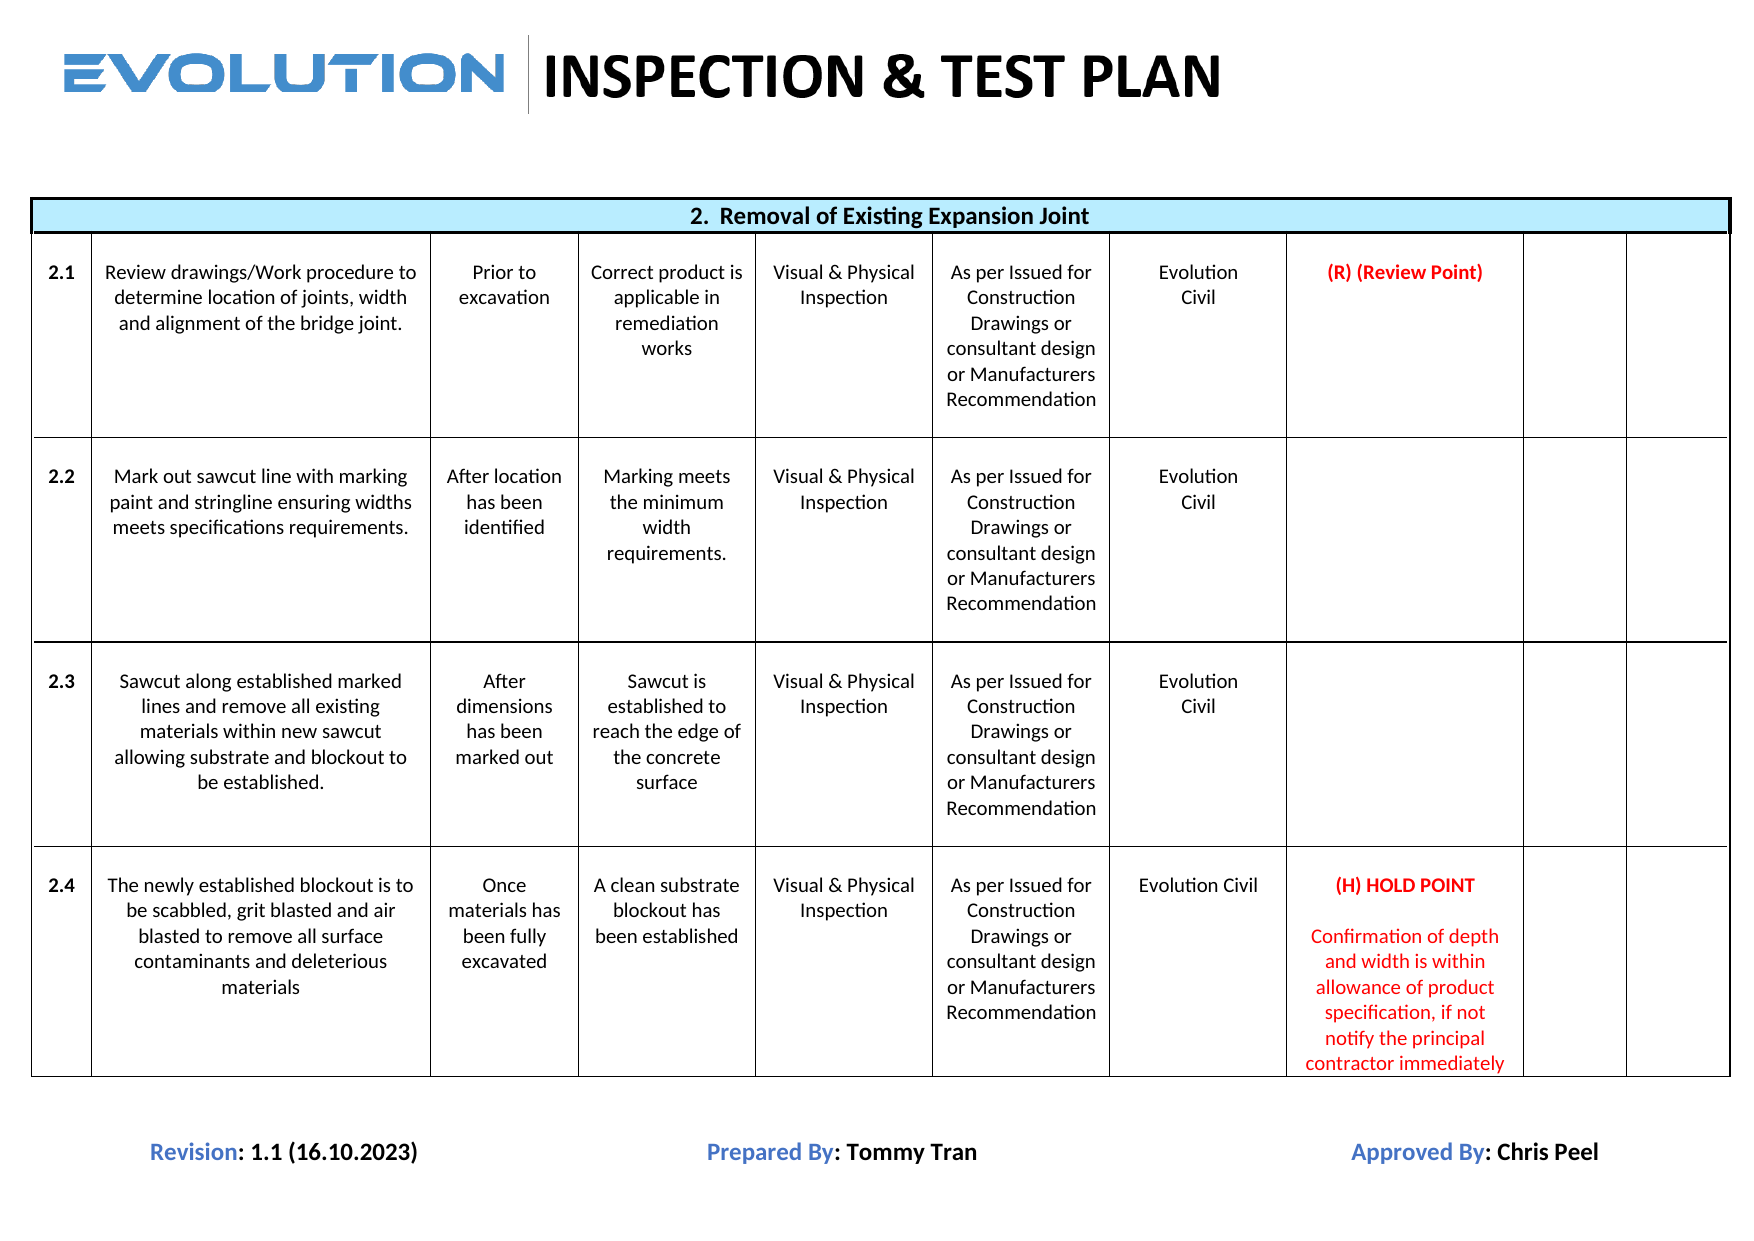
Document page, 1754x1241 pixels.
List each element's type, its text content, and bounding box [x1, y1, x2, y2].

table_cell 2.1 [32, 231, 91, 437]
table_cell Visual & Physical Inspection [756, 643, 932, 846]
table_cell [1524, 847, 1626, 1076]
table_cell Prior to excavation [431, 234, 578, 437]
table_cell Evolution Civil [1110, 234, 1286, 437]
table_cell As per Issued for Construction Drawings or consultant design or Manufacturers Recommendation [933, 847, 1109, 1076]
table_cell [1627, 437, 1729, 641]
table_header Removal of Existing Expansion Joint [33, 200, 1728, 231]
table_cell 2.2 [32, 437, 91, 641]
table_cell [1524, 438, 1626, 641]
table_cell (R) (Review Point) [1287, 234, 1523, 437]
table_cell [1627, 641, 1729, 846]
table_cell [1524, 234, 1626, 437]
table_cell Evolution Civil [1110, 438, 1286, 641]
table_cell Visual & Physical Inspection [756, 234, 932, 437]
table_cell Once materials has been fully excavated [431, 847, 578, 1076]
picture [508, 23, 1246, 117]
table_cell As per Issued for Construction Drawings or consultant design or Manufacturers Recommendation [933, 643, 1109, 846]
table_cell Evolution Civil [1110, 847, 1286, 1076]
table_cell Marking meets the minimum width requirements. [579, 438, 755, 641]
table_cell [1627, 231, 1729, 437]
table_cell As per Issued for Construction Drawings or consultant design or Manufacturers Recommendation [933, 438, 1109, 641]
table_cell Evolution Civil [1110, 643, 1286, 846]
table_cell After location has been identified [431, 438, 578, 641]
table_cell Sawcut along established marked lines and remove all existing materials within new sawcut allowing substrate and blockout to be established. [92, 643, 430, 846]
table_cell 2.3 [32, 641, 91, 846]
table_cell [1287, 438, 1523, 641]
table_cell After dimensions has been marked out [431, 643, 578, 846]
table_cell 2.4 [32, 846, 91, 1076]
table_cell As per Issued for Construction Drawings or consultant design or Manufacturers Recommendation [933, 234, 1109, 437]
table_cell [1524, 643, 1626, 846]
table_cell Sawcut is established to reach the edge of the concrete surface [579, 643, 755, 846]
table_cell Visual & Physical Inspection [756, 847, 932, 1076]
table_cell [1287, 643, 1523, 846]
table_cell (H) HOLD POINT Confirmation of depth and width is within allowance of product specification, if not notify the principal contractor immediately [1287, 847, 1523, 1076]
table_cell Correct product is applicable in remediation works [579, 234, 755, 437]
table_cell Visual & Physical Inspection [756, 438, 932, 641]
table_cell [1627, 846, 1729, 1076]
table_cell A clean substrate blockout has been established [579, 847, 755, 1076]
table_cell Mark out sawcut line with marking paint and stringline ensuring widths meets specifications requirements. [92, 438, 430, 641]
picture [62, 53, 504, 92]
table_cell Review drawings/Work procedure to determine location of joints, width and alignment of the bridge joint. [92, 234, 430, 437]
table_cell The newly established blockout is to be scabbled, grit blasted and air blasted to remove all surface contaminants and deleterious materials [92, 847, 430, 1076]
